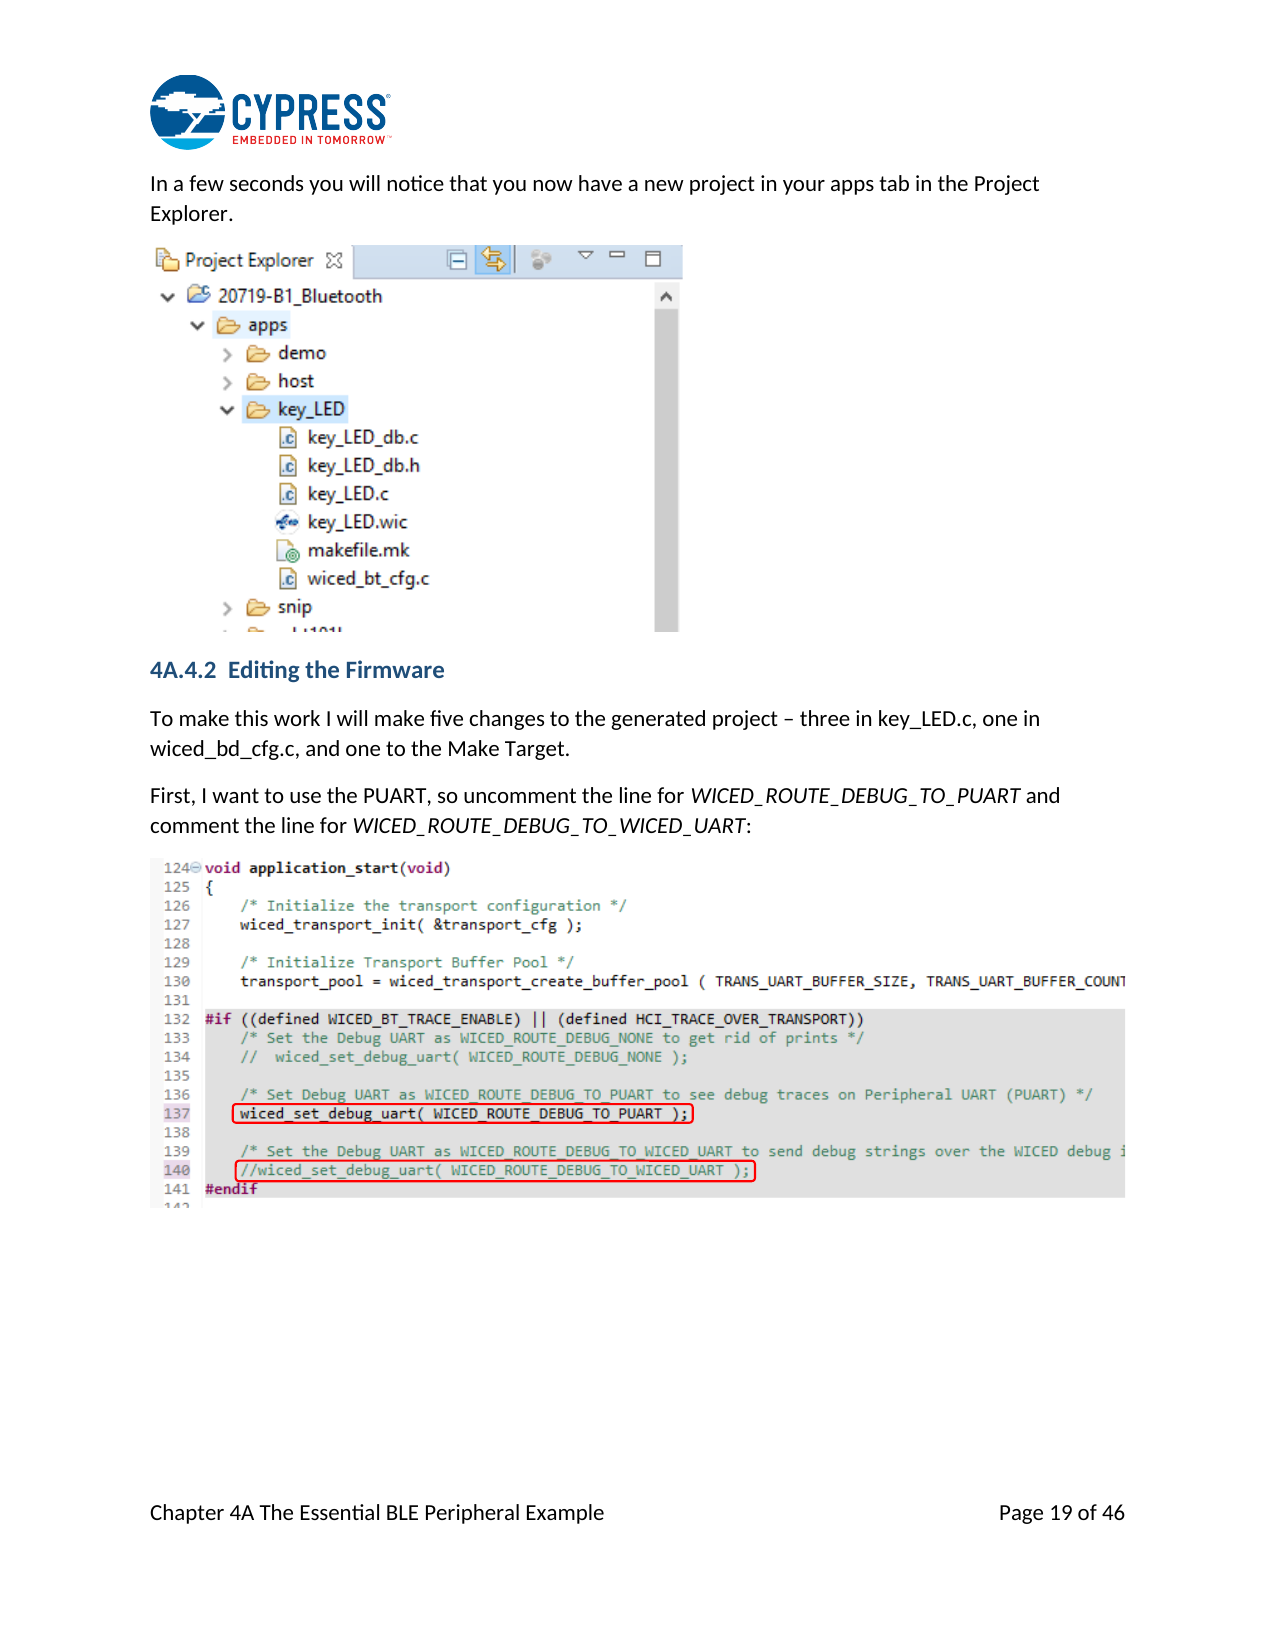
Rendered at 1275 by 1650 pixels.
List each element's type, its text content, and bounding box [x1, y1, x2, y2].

text To make this work I will make five changes to the generated project – three in key_LED.c, one in wiced_bd_cfg.c, and one to the Make Target. [150, 704, 1125, 762]
picture [150, 245, 683, 632]
picture [150, 75, 392, 150]
text First, I want to use the PUART, so uncomment the line for WICED_ROUTE_DEBUG_TO_PUART and comment the line for WICED_ROUTE_DEBUG_TO_WICED_UART: [150, 781, 1125, 839]
picture [150, 858, 1125, 1208]
subtitle Editing the Firmware [150, 655, 1125, 685]
text In a few seconds you will notice that you now have a new project in your apps tab in the Project Explorer. [150, 169, 1125, 227]
